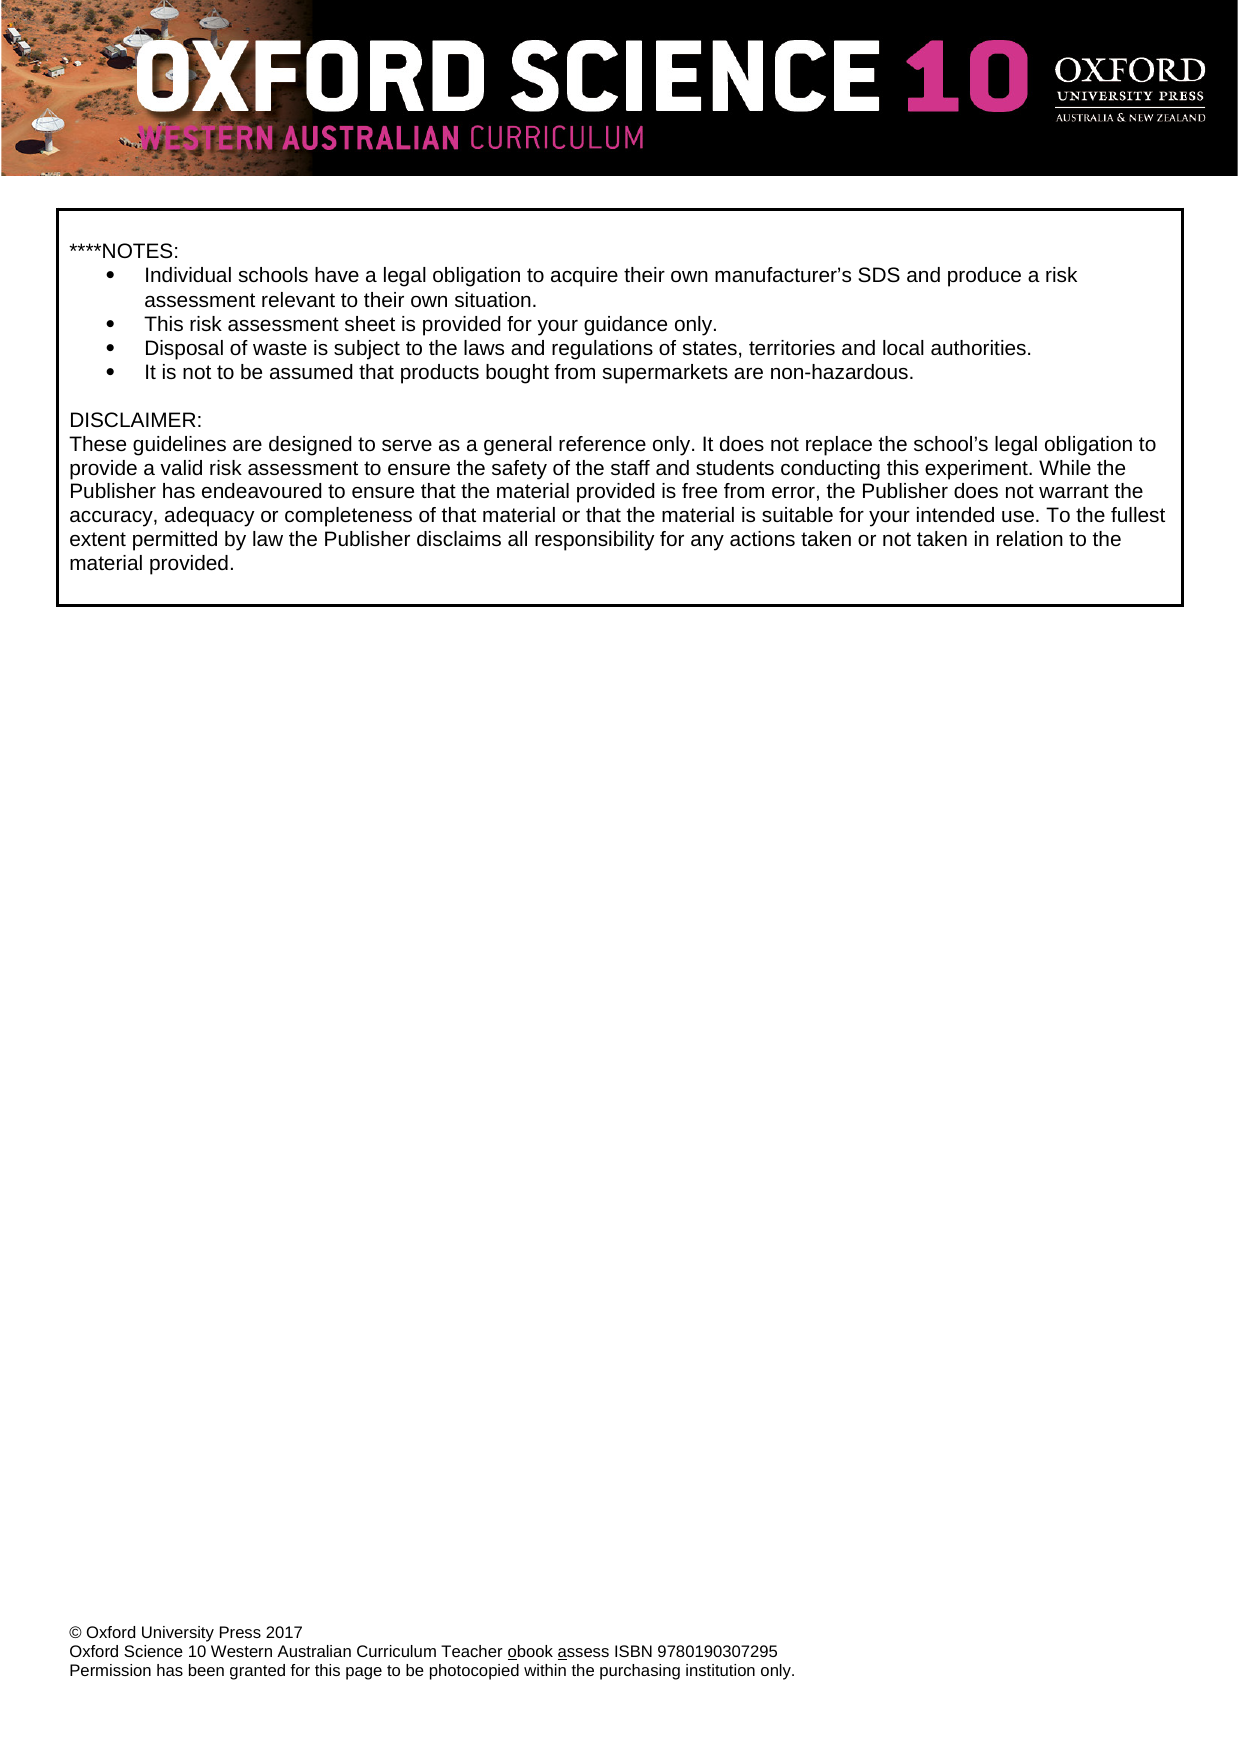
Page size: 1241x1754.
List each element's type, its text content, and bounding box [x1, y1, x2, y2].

table_header ****NOTES: Individual schools have a legal obligation to acquire their own manufacturer’s SDS and produce a risk assessment relevant to their own situation. This risk assessment sheet is provided for your guidance only. Disposal of waste is subject to the laws and regulations of states, territories and local authorities. It is not to be assumed that products bought from supermarkets are non-hazardous. DISCLAIMER: These guidelines are designed to serve as a general reference only. It does not replace the school’s legal obligation to provide a valid risk assessment to ensure the safety of the staff and students conducting this experiment. While the Publisher has endeavoured to ensure that the material provided is free from error, the Publisher does not warrant the accuracy, adequacy or completeness of that material or that the material is suitable for your intended use. To the fullest extent permitted by law the Publisher disclaims all responsibility for any actions taken or not taken in relation to the material provided. [59, 211, 1181, 604]
picture [0, 0, 1236, 175]
